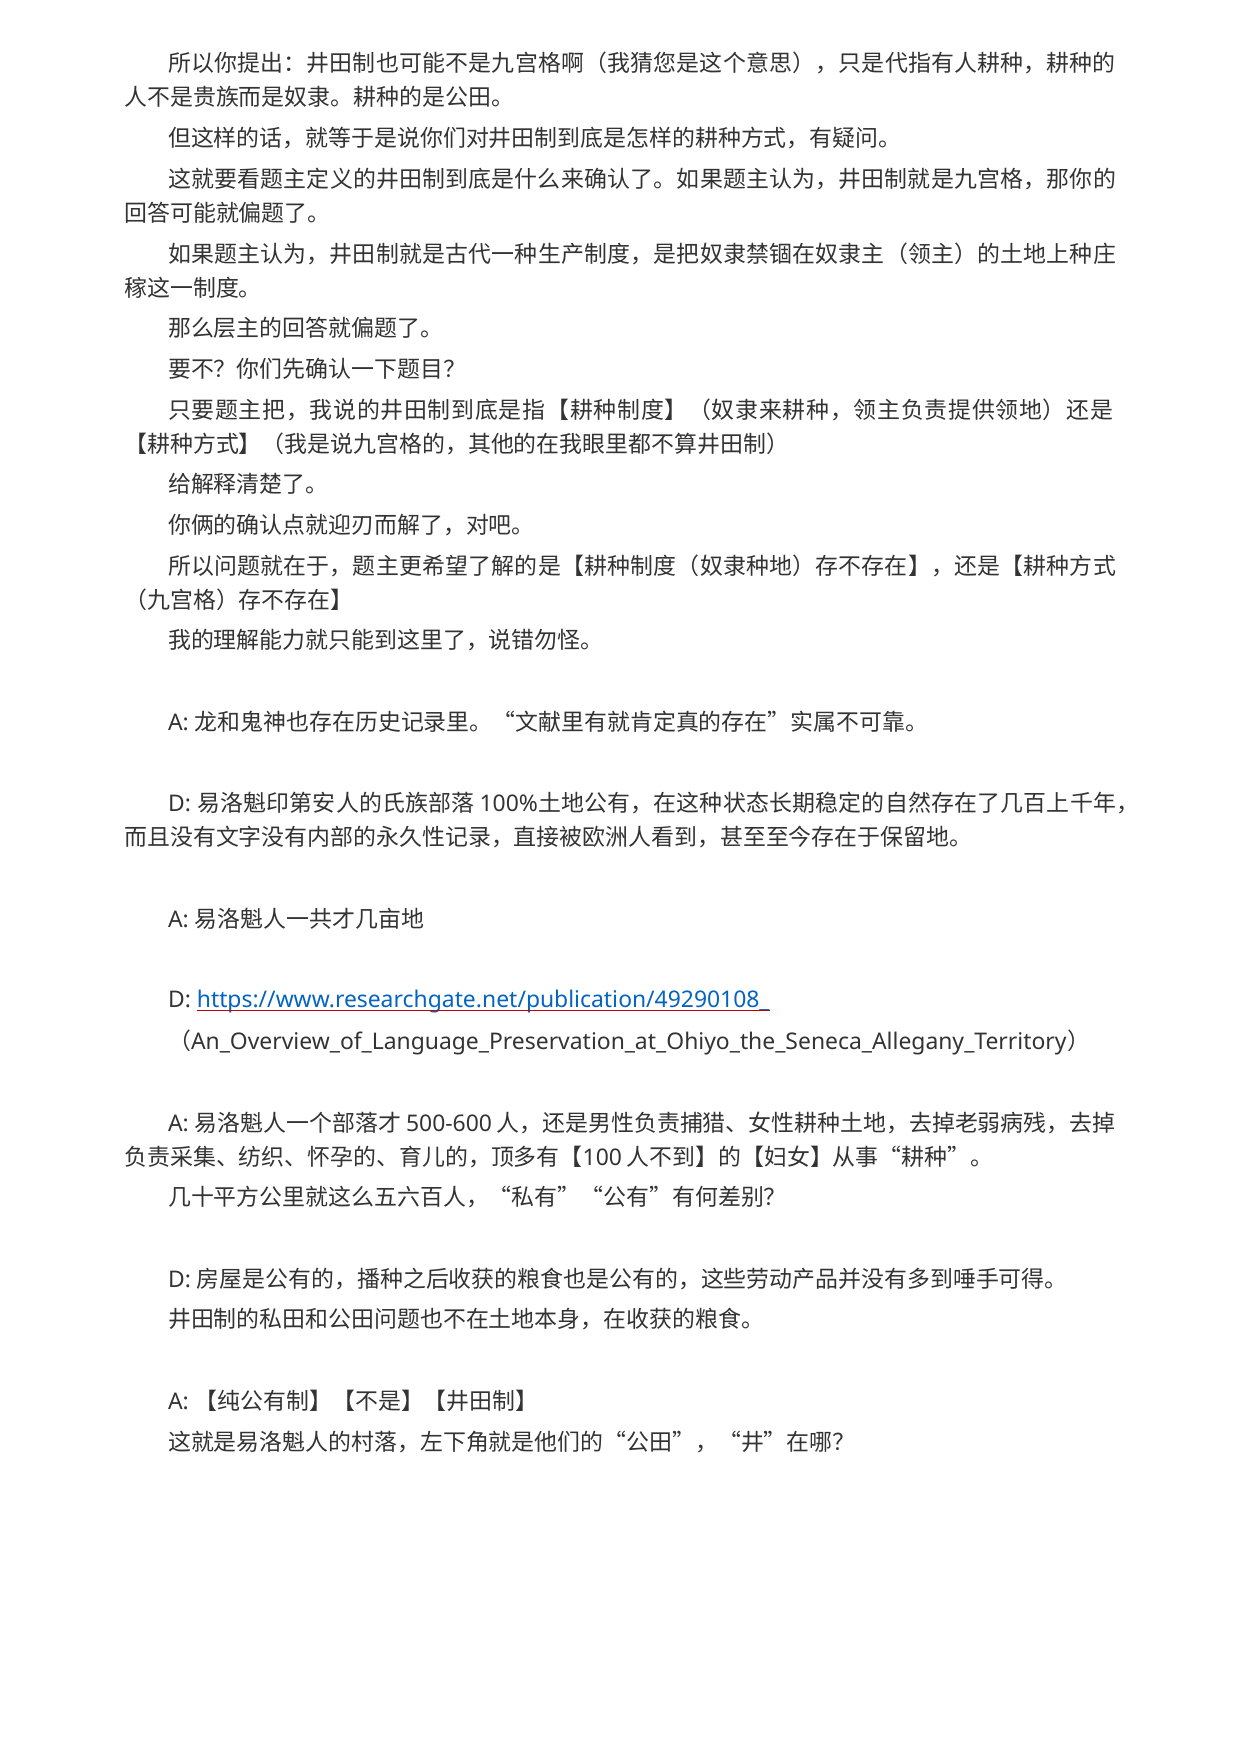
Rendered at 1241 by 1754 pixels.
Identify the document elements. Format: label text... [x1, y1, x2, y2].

text 几十平方公里就这么五六百人，“私有”“公有”有何差别？ [124, 1179, 1116, 1213]
text 这就要看题主定义的井田制到底是什么来确认了。如果题主认为，井田制就是九宫格，那你的回答可能就偏题了。 [124, 160, 1116, 228]
text A: 【纯公有制】【不是】【井田制】 [124, 1382, 1116, 1416]
text A: 易洛魁人一共才几亩地 [124, 900, 1116, 934]
text 但这样的话，就等于是说你们对井田制到底是怎样的耕种方式，有疑问。 [124, 120, 1116, 154]
text 如果题主认为，井田制就是古代一种生产制度，是把奴隶禁锢在奴隶主（领主）的土地上种庄稼这一制度。 [124, 235, 1116, 303]
text 所以问题就在于，题主更希望了解的是【耕种制度（奴隶种地）存不存在】，还是【耕种方式（九宫格）存不存在】 [124, 547, 1116, 615]
text 这就是易洛魁人的村落，左下角就是他们的“公田”，“井”在哪？ [124, 1423, 1116, 1457]
text 只要题主把，我说的井田制到底是指【耕种制度】（奴隶来耕种，领主负责提供领地）还是【耕种方式】（我是说九宫格的，其他的在我眼里都不算井田制） [124, 391, 1116, 459]
text 要不？你们先确认一下题目？ [124, 351, 1116, 384]
text 给解释清楚了。 [124, 466, 1116, 500]
text （An_Overview_of_Language_Preservation_at_Ohiyo_the_Seneca_Allegany_Territory） [124, 1023, 1116, 1057]
text D: https://www.researchgate.net/publication/49290108_ [124, 982, 1116, 1016]
text A: 易洛魁人一个部落才500-600人，还是男性负责捕猎、女性耕种土地，去掉老弱病残，去掉负责采集、纺织、怀孕的、育儿的，顶多有【100人不到】的【妇女】从事“耕种”。 [124, 1104, 1116, 1172]
text 我的理解能力就只能到这里了，说错勿怪。 [124, 622, 1116, 656]
text 所以你提出：井田制也可能不是九宫格啊（我猜您是这个意思），只是代指有人耕种，耕种的人不是贵族而是奴隶。耕种的是公田。 [124, 45, 1116, 113]
text D: 房屋是公有的，播种之后收获的粮食也是公有的，这些劳动产品并没有多到唾手可得。 [124, 1260, 1116, 1294]
text 你俩的确认点就迎刃而解了，对吧。 [124, 507, 1116, 541]
text A: 龙和鬼神也存在历史记录里。“文献里有就肯定真的存在”实属不可靠。 [124, 703, 1116, 737]
text 那么层主的回答就偏题了。 [124, 310, 1116, 344]
text 井田制的私田和公田问题也不在土地本身，在收获的粮食。 [124, 1301, 1116, 1335]
text D: 易洛魁印第安人的氏族部落100%土地公有，在这种状态长期稳定的自然存在了几百上千年，而且没有文字没有内部的永久性记录，直接被欧洲人看到，甚至至今存在于保留地。 [124, 785, 1116, 853]
